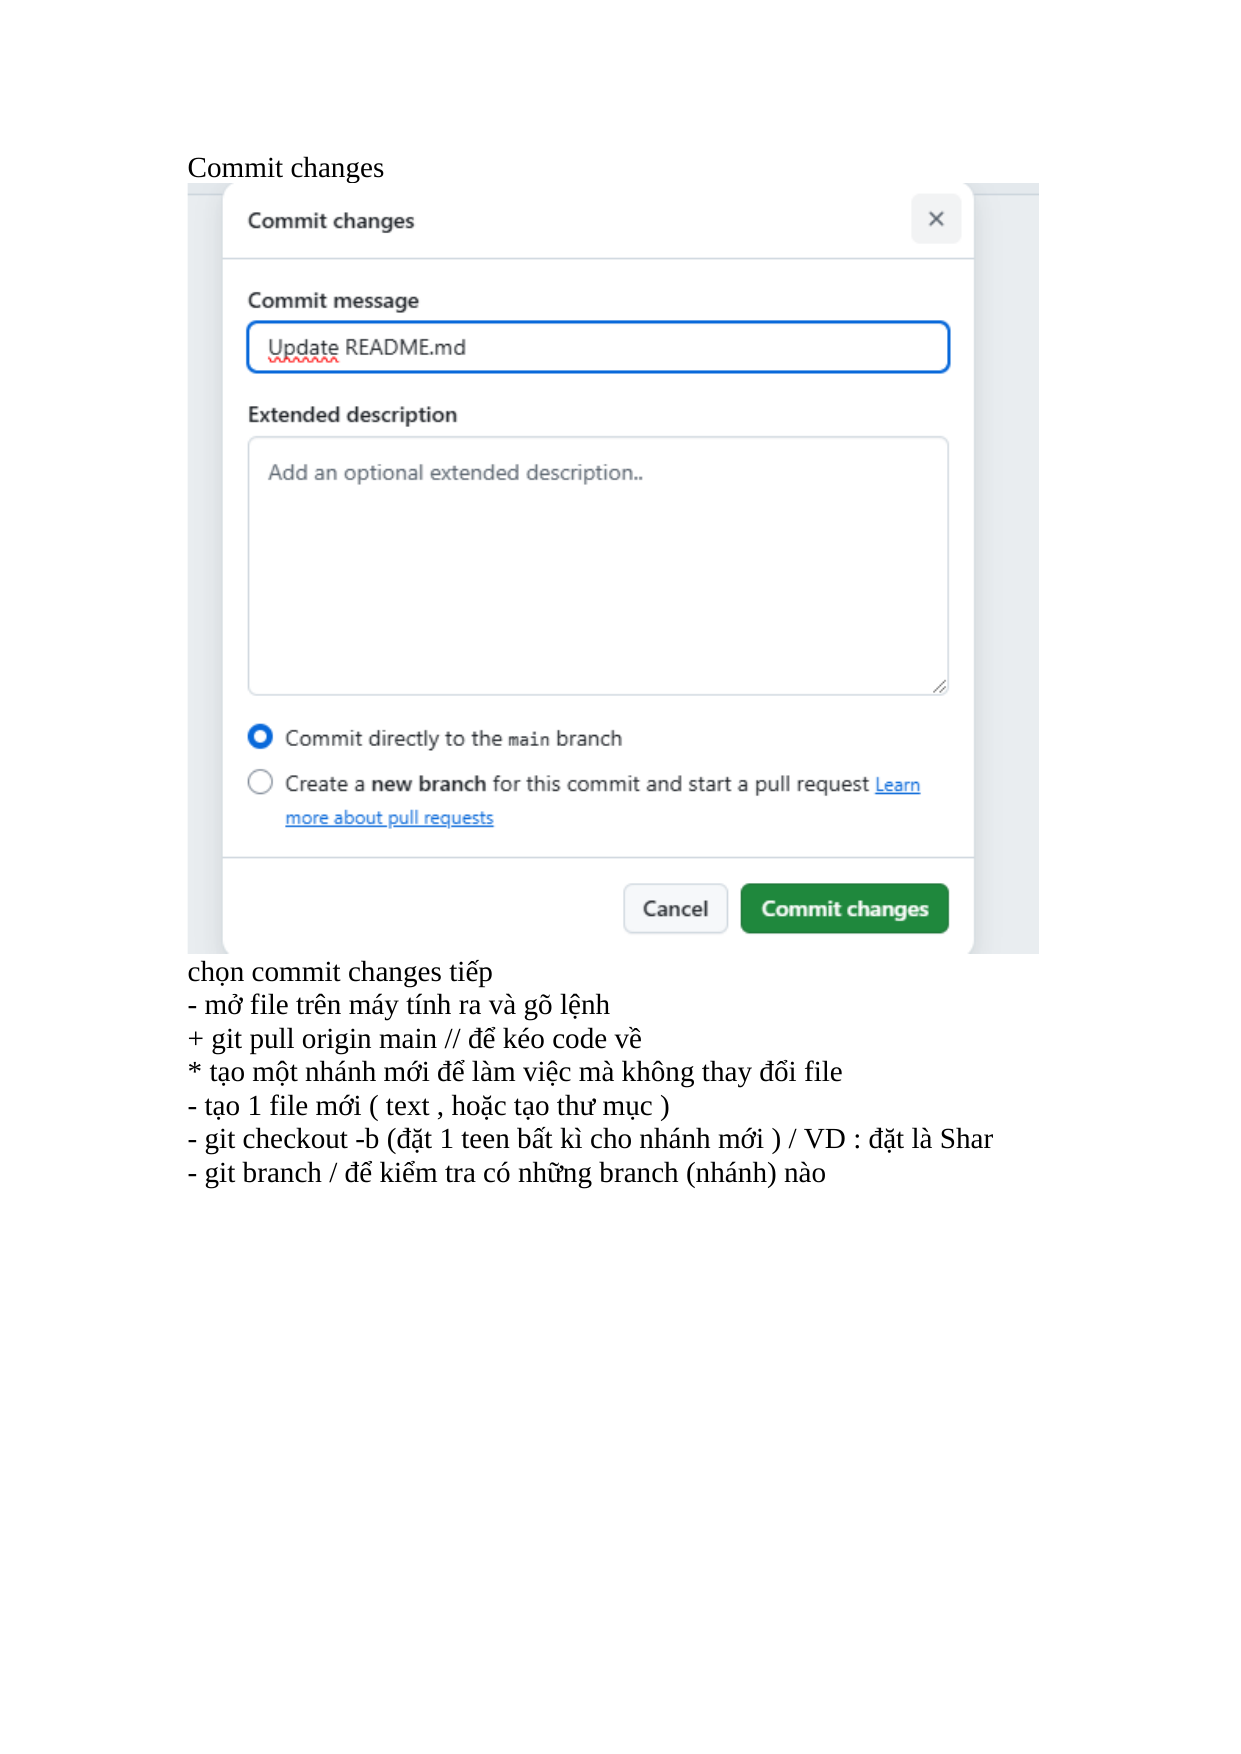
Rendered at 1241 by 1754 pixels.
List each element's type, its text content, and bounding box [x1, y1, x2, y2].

picture [187, 183, 1039, 954]
list chọn commit changes tiếp [187, 954, 1053, 987]
list - mở file trên máy tính ra và gõ lệnh [187, 987, 1053, 1021]
list - git branch / để kiểm tra có những branch (nhánh) nào [187, 1155, 1053, 1189]
list * tạo một nhánh mới để làm việc mà không thay đổi file [187, 1054, 1053, 1088]
list - git checkout -b (đặt 1 teen bất kì cho nhánh mới ) / VD : đặt là Shar [187, 1122, 1053, 1155]
list + git pull origin main // để kéo code về [187, 1021, 1053, 1054]
list - tạo 1 file mới ( text , hoặc tạo thư mục ) [187, 1088, 1053, 1122]
